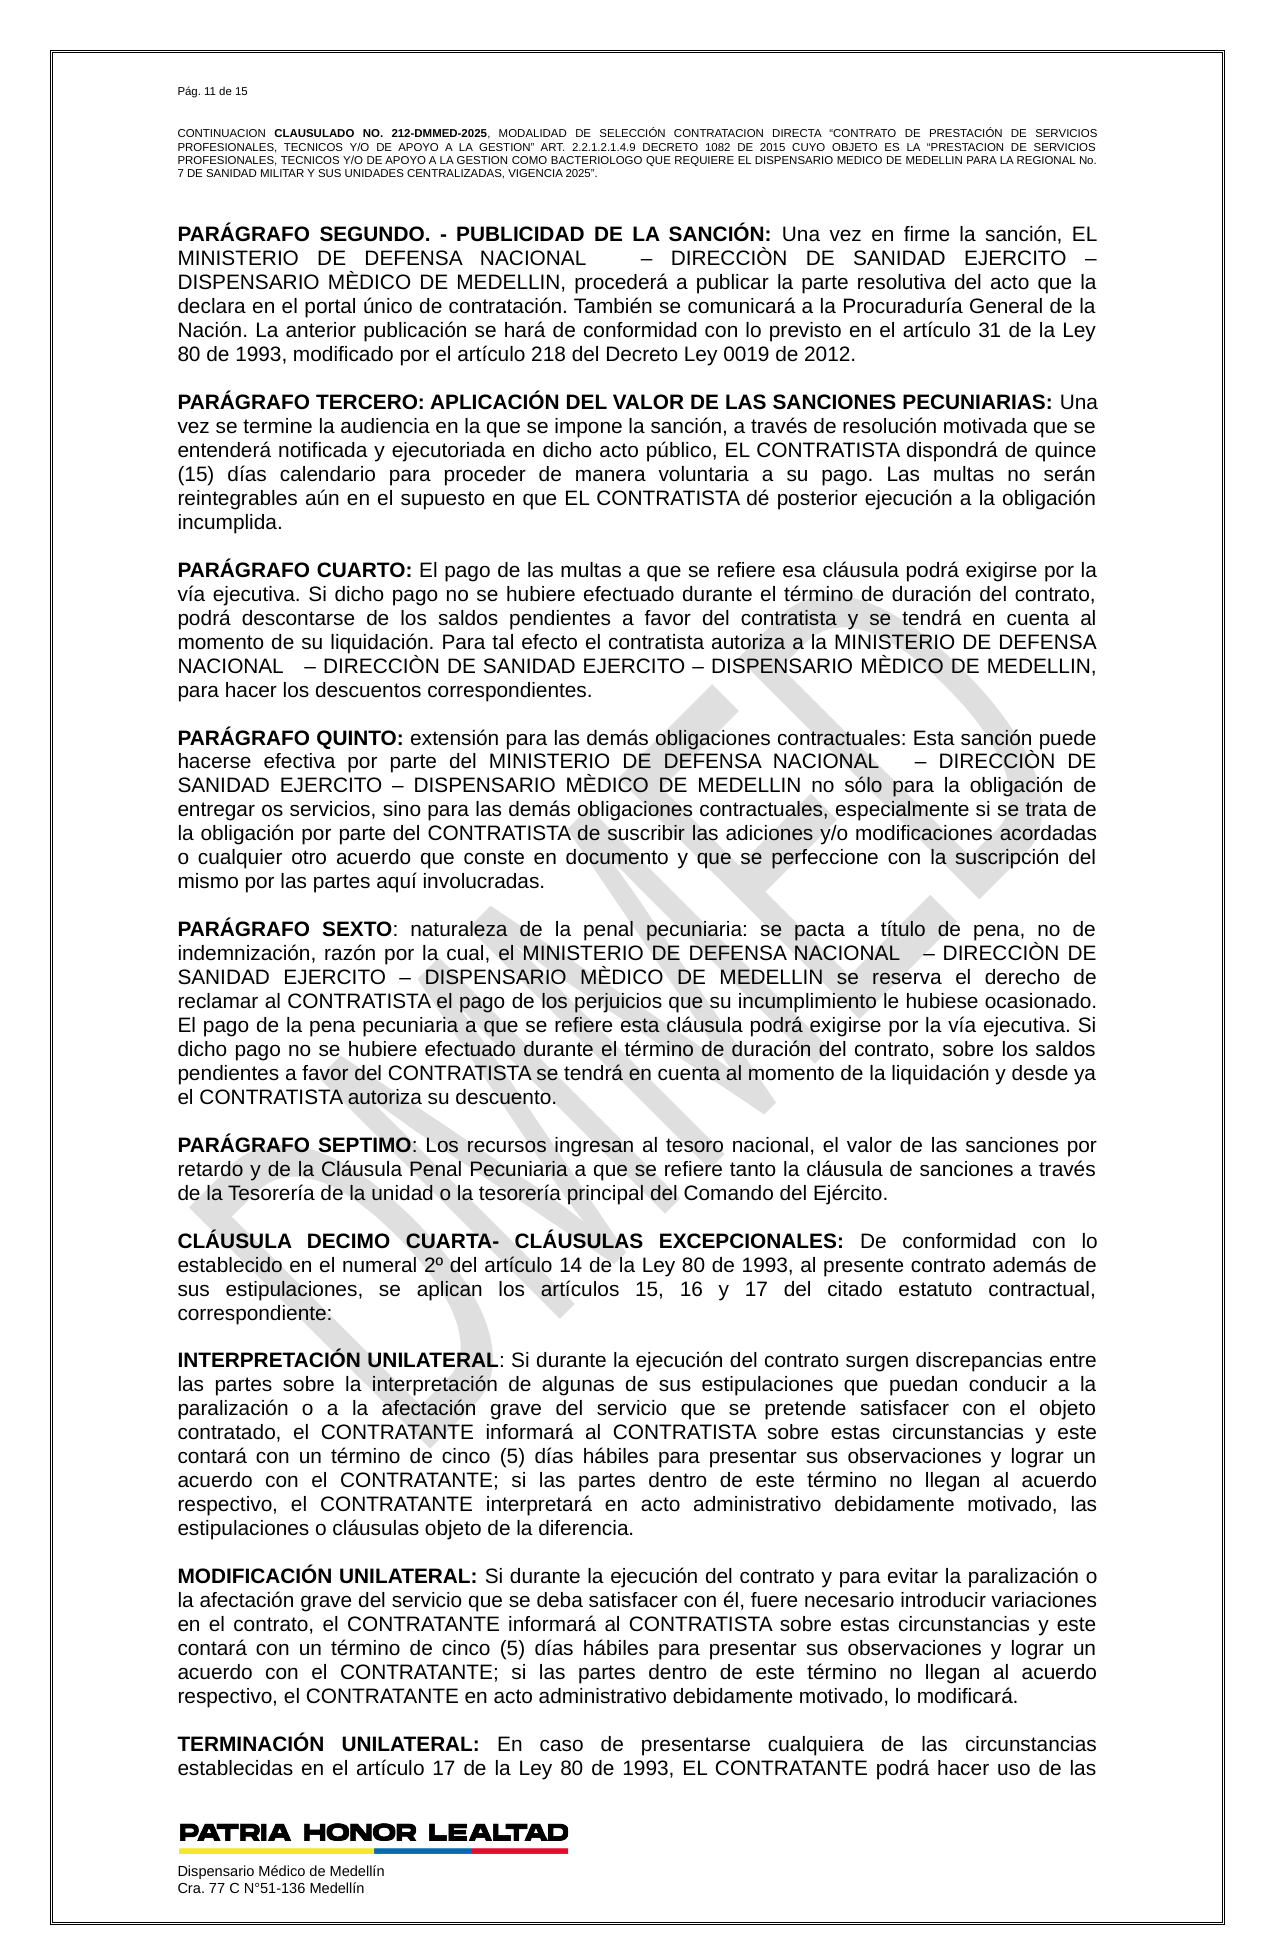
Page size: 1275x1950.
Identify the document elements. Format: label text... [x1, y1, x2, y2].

picture [179, 1823, 569, 1854]
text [177, 1732, 1098, 1779]
text CLÁUSULA DECIMO CUARTA- CLÁUSULAS EXCEPCIONALES: De conformidad con lo establecido en el numeral 2º del artículo 14 de la Ley 80 de 1993, al presente contrato además de sus estipulaciones, se aplican los artículos 15, 16 y 17 del citado estatuto contractual, correspondiente: [177, 1228, 1098, 1324]
text PARÁGRAFO SEGUNDO. - PUBLICIDAD DE LA SANCIÓN: Una vez en firme la sanción, EL MINISTERIO DE DEFENSA NACIONAL – DIRECCIÒN DE SANIDAD EJERCITO – DISPENSARIO MÈDICO DE MEDELLIN, procederá a publicar la parte resolutiva del acto que la declara en el portal único de contratación. También se comunicará a la Procuraduría General de la Nación. La anterior publicación se hará de conformidad con lo previsto en el artículo 31 de la Ley 80 de 1993, modificado por el artículo 218 del Decreto Ley 0019 de 2012. [177, 222, 1098, 366]
text PARÁGRAFO CUARTO: El pago de las multas a que se refiere esa cláusula podrá exigirse por la vía ejecutiva. Si dicho pago no se hubiere efectuado durante el término de duración del contrato, podrá descontarse de los saldos pendientes a favor del contratista y se tendrá en cuenta al momento de su liquidación. Para tal efecto el contratista autoriza a la MINISTERIO DE DEFENSA NACIONAL – DIRECCIÒN DE SANIDAD EJERCITO – DISPENSARIO MÈDICO DE MEDELLIN, para hacer los descuentos correspondientes. [177, 558, 1098, 701]
text PARÁGRAFO SEXTO: naturaleza de la penal pecuniaria: se pacta a título de pena, no de indemnización, razón por la cual, el MINISTERIO DE DEFENSA NACIONAL – DIRECCIÒN DE SANIDAD EJERCITO – DISPENSARIO MÈDICO DE MEDELLIN se reserva el derecho de reclamar al CONTRATISTA el pago de los perjuicios que su incumplimiento le hubiese ocasionado. El pago de la pena pecuniaria a que se refiere esta cláusula podrá exigirse por la vía ejecutiva. Si dicho pago no se hubiere efectuado durante el término de duración del contrato, sobre los saldos pendientes a favor del CONTRATISTA se tendrá en cuenta al momento de la liquidación y desde ya el CONTRATISTA autoriza su descuento. [177, 917, 1098, 1109]
text PARÁGRAFO QUINTO: extensión para las demás obligaciones contractuales: Esta sanción puede hacerse efectiva por parte del MINISTERIO DE DEFENSA NACIONAL – DIRECCIÒN DE SANIDAD EJERCITO – DISPENSARIO MÈDICO DE MEDELLIN no sólo para la obligación de entregar os servicios, sino para las demás obligaciones contractuales, especialmente si se trata de la obligación por parte del CONTRATISTA de suscribir las adiciones y/o modificaciones acordadas o cualquier otro acuerdo que conste en documento y que se perfeccione con la suscripción del mismo por las partes aquí involucradas. [177, 725, 1098, 893]
text INTERPRETACIÓN UNILATERAL: Si durante la ejecución del contrato surgen discrepancias entre las partes sobre la interpretación de algunas de sus estipulaciones que puedan conducir a la paralización o a la afectación grave del servicio que se pretende satisfacer con el objeto contratado, el CONTRATANTE informará al CONTRATISTA sobre estas circunstancias y este contará con un término de cinco (5) días hábiles para presentar sus observaciones y lograr un acuerdo con el CONTRATANTE; si las partes dentro de este término no llegan al acuerdo respectivo, el CONTRATANTE interpretará en acto administrativo debidamente motivado, las estipulaciones o cláusulas objeto de la diferencia. [177, 1348, 1098, 1540]
text MODIFICACIÓN UNILATERAL: Si durante la ejecución del contrato y para evitar la paralización o la afectación grave del servicio que se deba satisfacer con él, fuere necesario introducir variaciones en el contrato, el CONTRATANTE informará al CONTRATISTA sobre estas circunstancias y este contará con un término de cinco (5) días hábiles para presentar sus observaciones y lograr un acuerdo con el CONTRATANTE; si las partes dentro de este término no llegan al acuerdo respectivo, el CONTRATANTE en acto administrativo debidamente motivado, lo modificará. [177, 1564, 1098, 1708]
text PARÁGRAFO TERCERO: APLICACIÓN DEL VALOR DE LAS SANCIONES PECUNIARIAS: Una vez se termine la audiencia en la que se impone la sanción, a través de resolución motivada que se entenderá notificada y ejecutoriada en dicho acto público, EL CONTRATISTA dispondrá de quince (15) días calendario para proceder de manera voluntaria a su pago. Las multas no serán reintegrables aún en el supuesto en que EL CONTRATISTA dé posterior ejecución a la obligación incumplida. [177, 390, 1098, 534]
text PARÁGRAFO SEPTIMO: Los recursos ingresan al tesoro nacional, el valor de las sanciones por retardo y de la Cláusula Penal Pecuniaria a que se refiere tanto la cláusula de sanciones a través de la Tesorería de la unidad o la tesorería principal del Comando del Ejército. [177, 1133, 1098, 1204]
